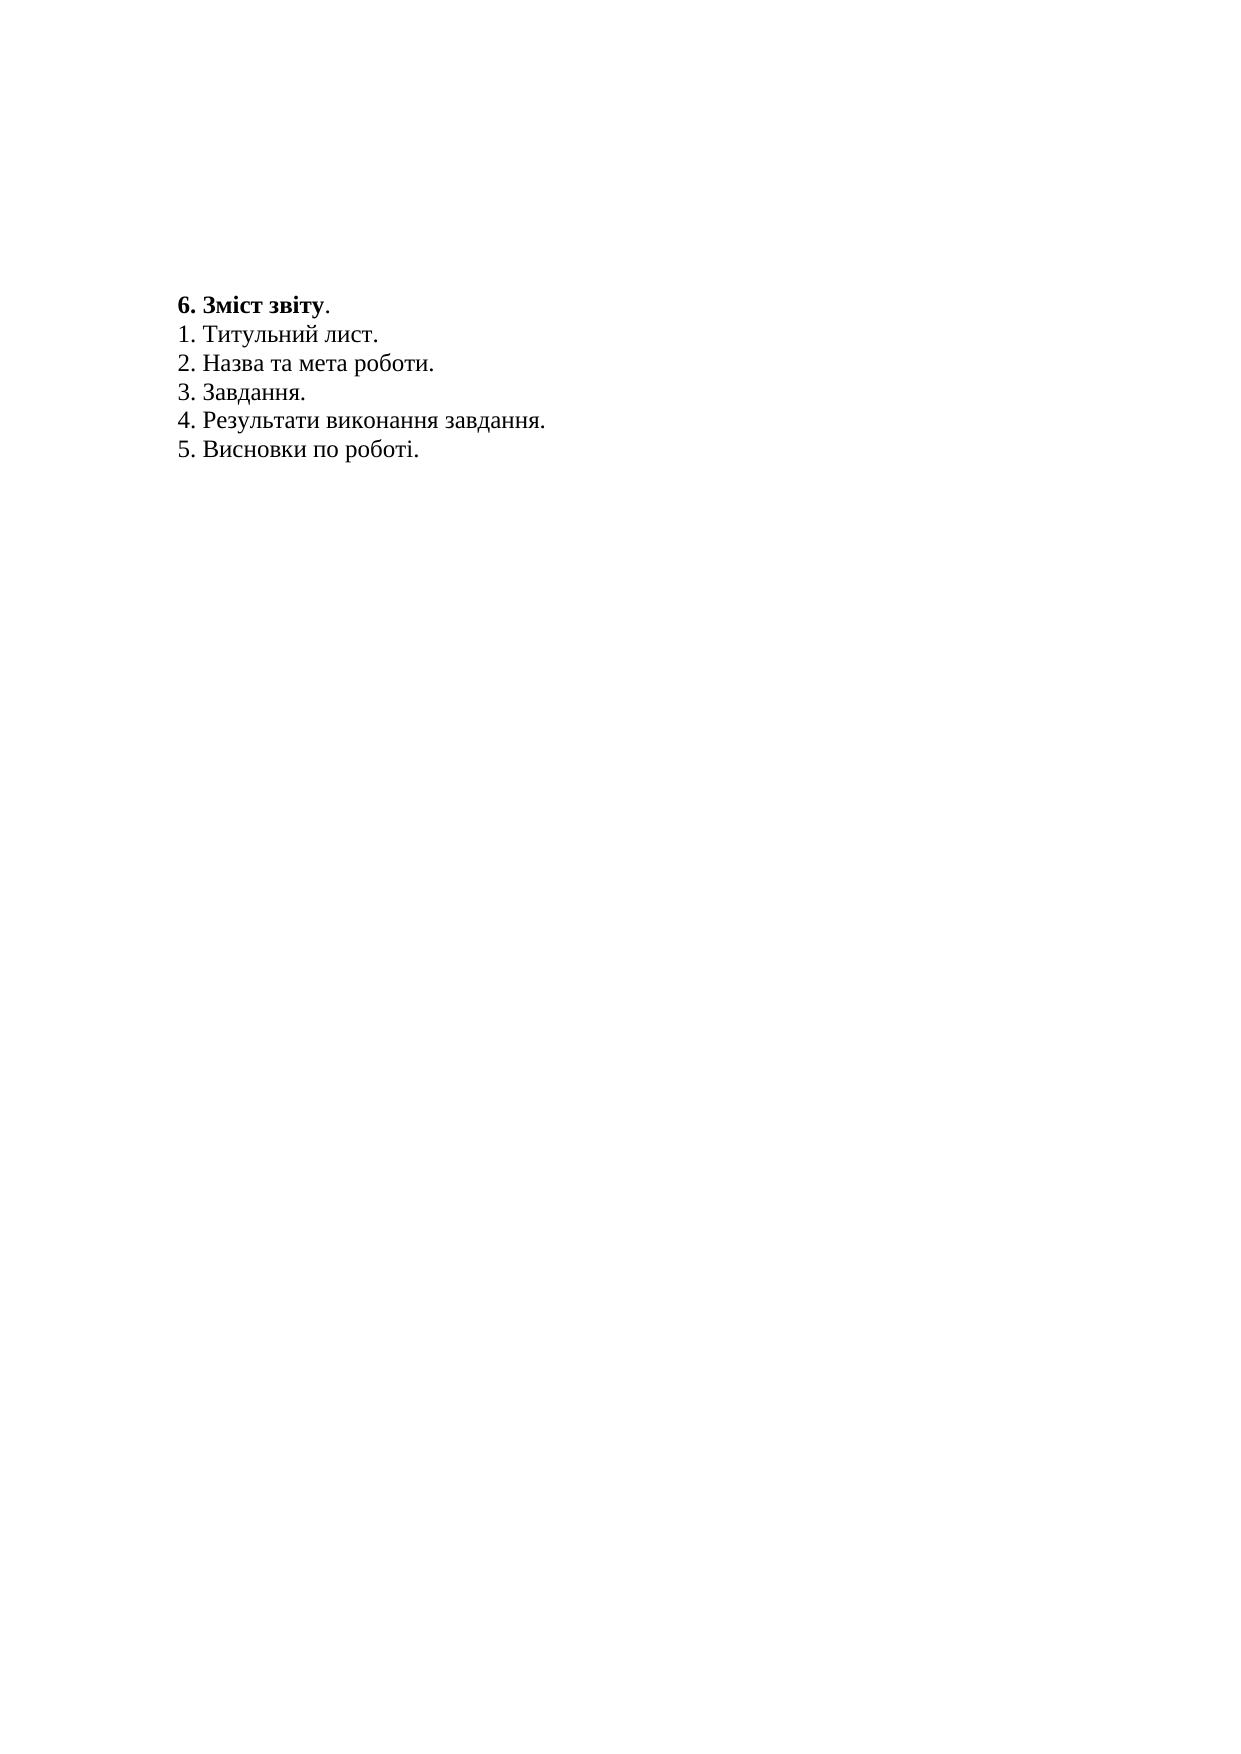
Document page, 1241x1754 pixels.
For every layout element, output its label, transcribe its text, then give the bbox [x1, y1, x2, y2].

text 2. Назва та мета роботи. [177, 348, 1152, 377]
text 3. Завдання. [177, 377, 1152, 406]
text 1. Титульний лист. [177, 319, 1152, 348]
text 6. Зміст звіту. [177, 291, 1152, 319]
text 4. Результати виконання завдання. [177, 406, 1152, 434]
list 5. Висновки по роботі. [177, 434, 1152, 463]
